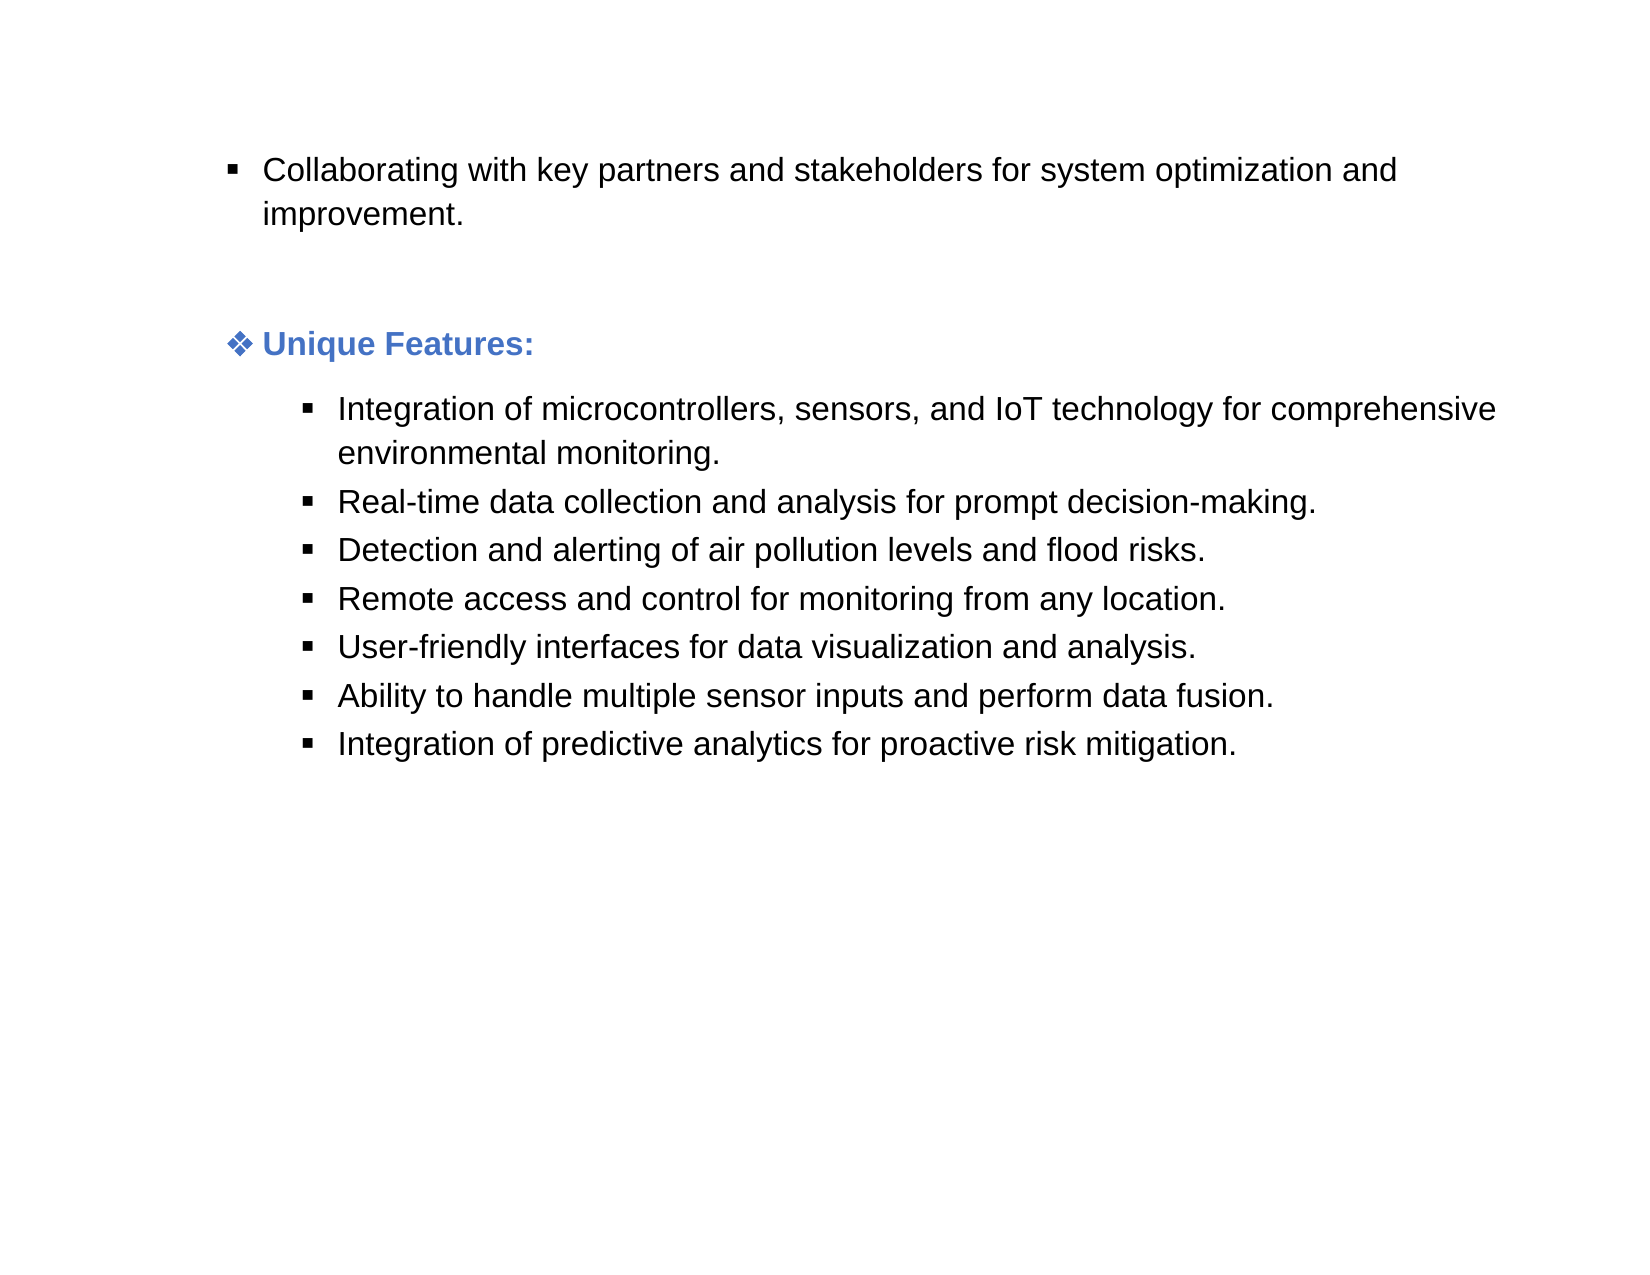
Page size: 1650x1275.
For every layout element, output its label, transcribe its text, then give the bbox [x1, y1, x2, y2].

list Collaborating with key partners and stakeholders for system optimization and improvement. [225, 150, 1500, 233]
subtitle User-friendly interfaces for data visualization and analysis. [300, 627, 1500, 666]
subtitle Integration of predictive analytics for proactive risk mitigation. [300, 724, 1500, 763]
subtitle Integration of microcontrollers, sensors, and IoT technology for comprehensive environmental monitoring. [300, 389, 1500, 472]
subtitle Real-time data collection and analysis for prompt decision-making. [300, 482, 1500, 521]
subtitle Ability to handle multiple sensor inputs and perform data fusion. [300, 676, 1500, 714]
list Unique Features: [225, 324, 1500, 363]
subtitle Detection and alerting of air pollution levels and flood risks. [300, 530, 1500, 569]
subtitle Remote access and control for monitoring from any location. [300, 579, 1500, 617]
